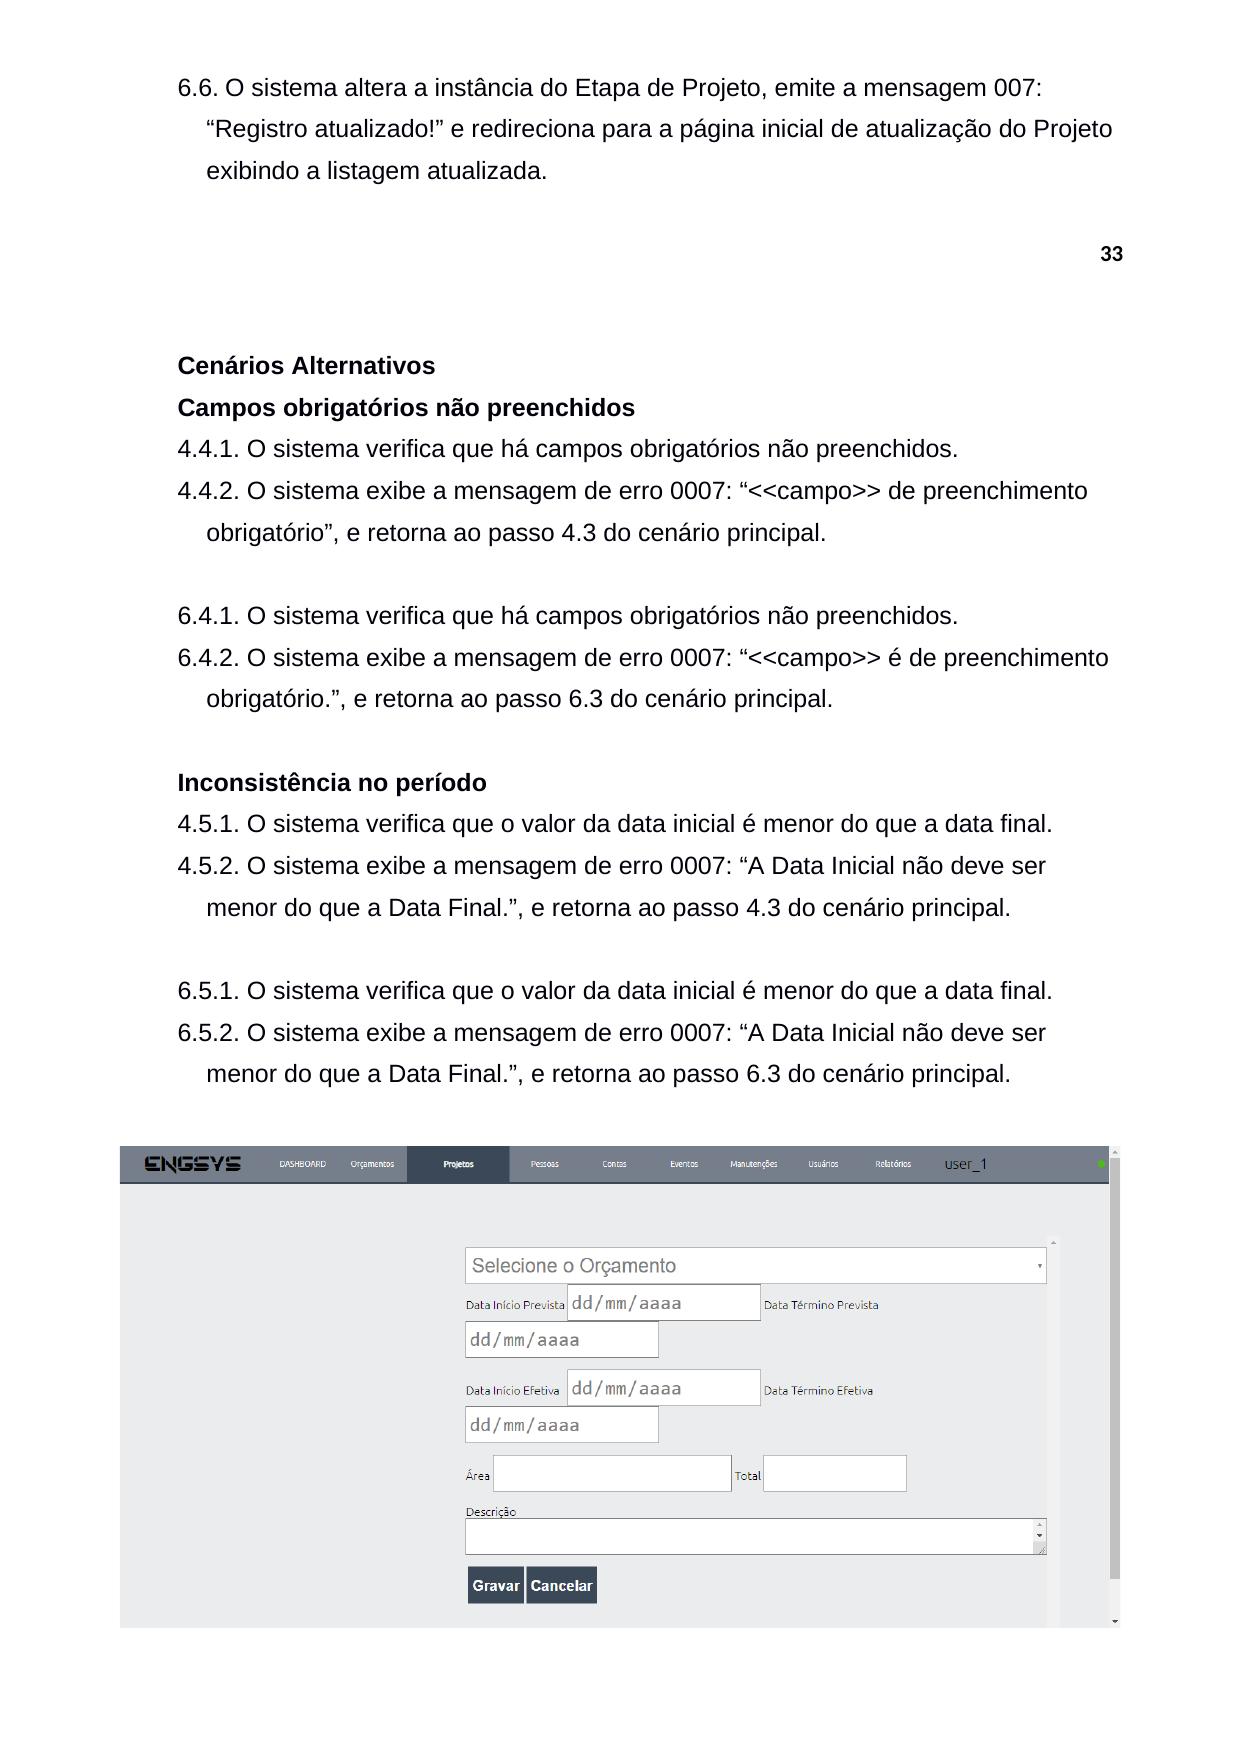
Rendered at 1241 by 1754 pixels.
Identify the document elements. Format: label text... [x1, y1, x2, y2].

text 6.4.2. O sistema exibe a mensagem de erro 0007: “<<campo>> é de preenchimento obrigatório.”, e retorna ao passo 6.3 do cenário principal. [177, 642, 1121, 713]
text 4.4.2. O sistema exibe a mensagem de erro 0007: “<<campo>> de preenchimento obrigatório”, e retorna ao passo 4.3 do cenário principal. [177, 476, 1121, 546]
text 33 [150, 239, 1123, 267]
picture [119, 1146, 1121, 1628]
text 6.6. O sistema altera a instância do Etapa de Projeto, emite a mensagem 007: “Registro atualizado!” e redireciona para a página inicial de atualização do Projeto exibindo a listagem atualizada. [177, 73, 1121, 185]
text 6.5.1. O sistema verifica que o valor da data inicial é menor do que a data final. [177, 976, 1121, 1004]
text Cenários Alternativos [177, 351, 1121, 379]
text 4.5.1. O sistema verifica que o valor da data inicial é menor do que a data final. [177, 809, 1121, 838]
text 6.5.2. O sistema exibe a mensagem de erro 0007: “A Data Inicial não deve ser menor do que a Data Final.”, e retorna ao passo 6.3 do cenário principal. [177, 1017, 1121, 1088]
text Campos obrigatórios não preenchidos [177, 392, 1121, 421]
text Inconsistência no período [177, 767, 1121, 796]
text 4.4.1. O sistema verifica que há campos obrigatórios não preenchidos. [177, 434, 1121, 463]
text 4.5.2. O sistema exibe a mensagem de erro 0007: “A Data Inicial não deve ser menor do que a Data Final.”, e retorna ao passo 4.3 do cenário principal. [177, 851, 1121, 921]
text 6.4.1. O sistema verifica que há campos obrigatórios não preenchidos. [177, 601, 1121, 629]
